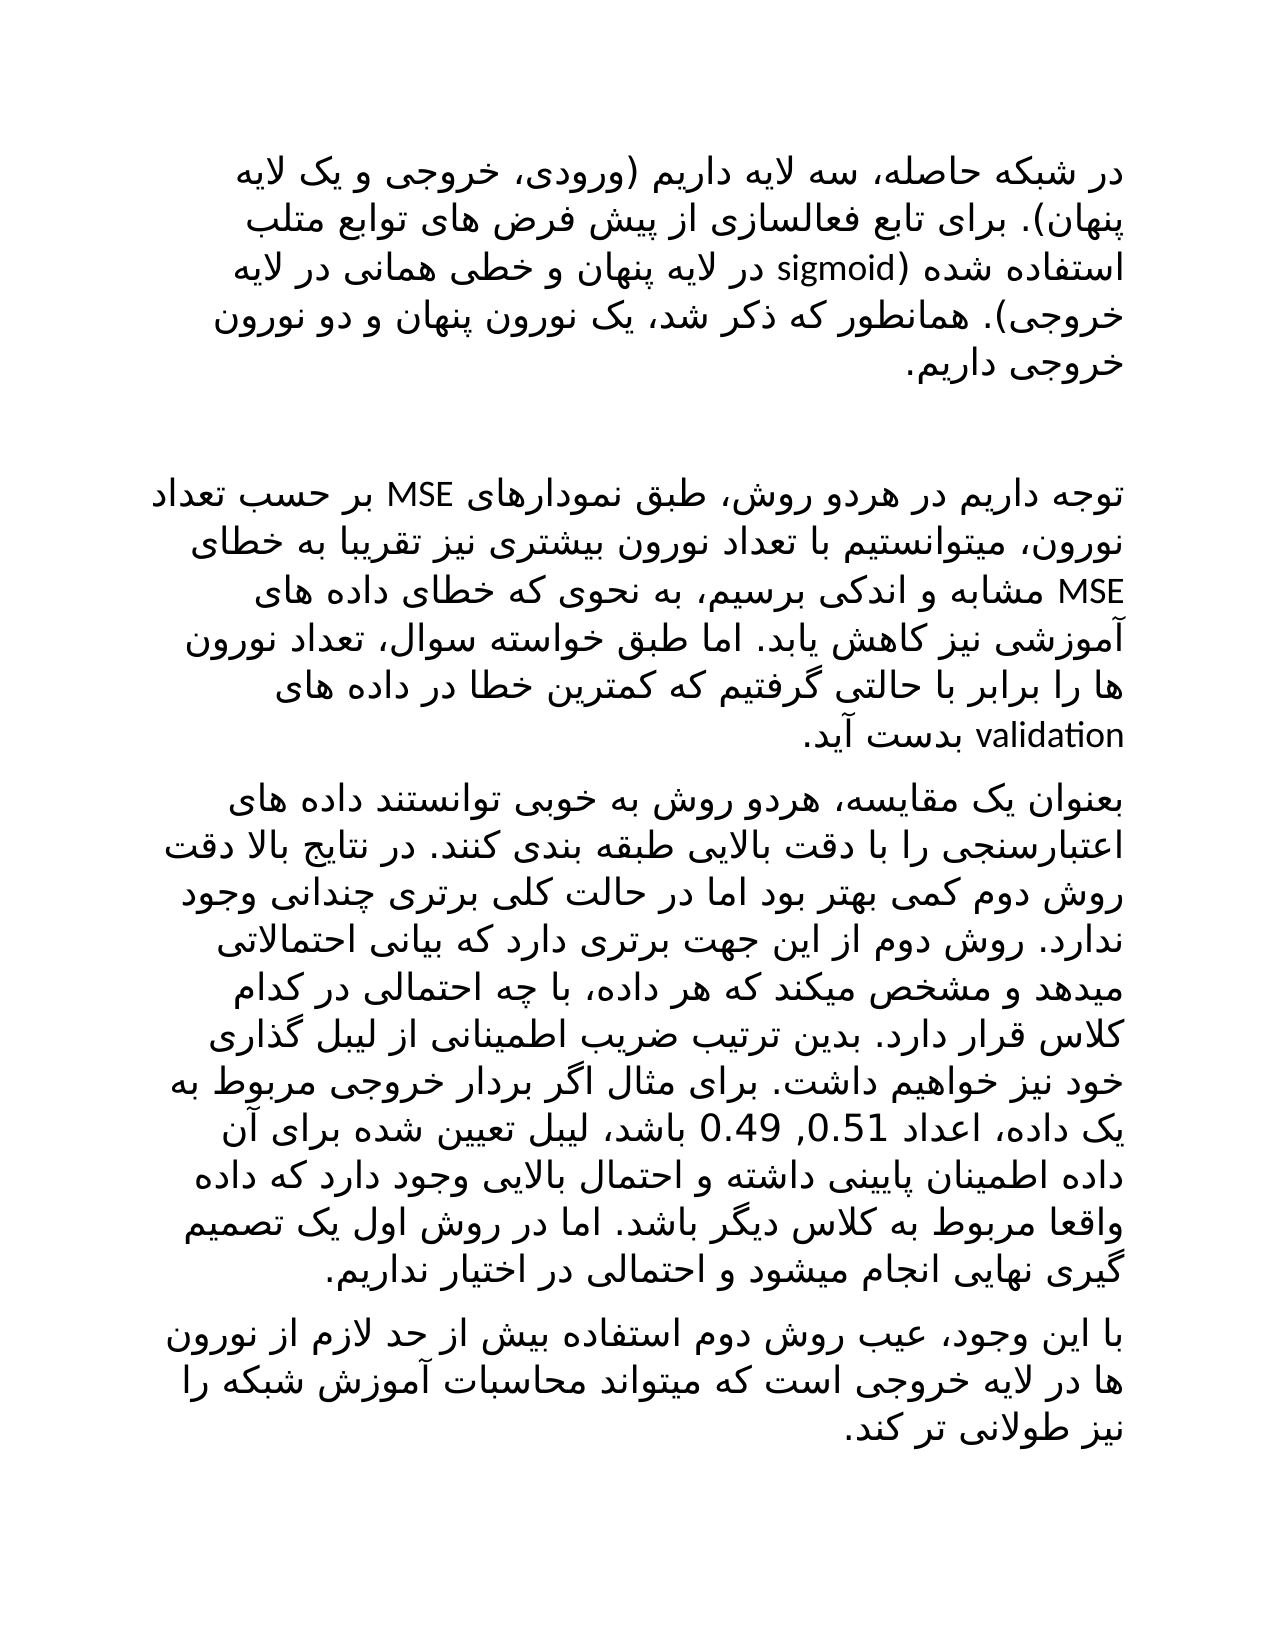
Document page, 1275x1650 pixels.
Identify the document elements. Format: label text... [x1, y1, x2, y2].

text با این وجود، عیب روش دوم استفاده بیش از حد لازم از نورون ها در لایه خروجی است که میتواند محاسبات آموزش شبکه را نیز طولانی تر کند. [150, 1311, 1125, 1449]
text توجه داریم در هردو روش، طبق نمودارهای MSE بر حسب تعداد نورون، میتوانستیم با تعداد نورون بیشتری نیز تقریبا به خطای MSE مشابه و اندکی برسیم، به نحوی که خطای داده های آموزشی نیز کاهش یابد. اما طبق خواسته سوال، تعداد نورون ها را برابر با حالتی گرفتیم که کمترین خطا در داده های validation بدست آید. [150, 470, 1125, 756]
text بعنوان یک مقایسه، هردو روش به خوبی توانستند داده های اعتبارسنجی را با دقت بالایی طبقه بندی کنند. در نتایج بالا دقت روش دوم کمی بهتر بود اما در حالت کلی برتری چندانی وجود ندارد. روش دوم از این جهت برتری دارد که بیانی احتمالاتی میدهد و مشخص میکند که هر داده، با چه احتمالی در کدام کلاس قرار دارد. بدین ترتیب ضریب اطمینانی از لیبل گذاری خود نیز خواهیم داشت. برای مثال اگر بردار خروجی مربوط به یک داده، اعداد 0.51, 0.49 باشد، لیبل تعیین شده برای آن داده اطمینان پایینی داشته و احتمال بالایی وجود دارد که داده واقعا مربوط به کلاس دیگر باشد. اما در روش اول یک تصمیم گیری نهایی انجام میشود و احتمالی در اختیار نداریم. [150, 777, 1125, 1291]
text در شبکه حاصله، سه لایه داریم (ورودی، خروجی و یک لایه پنهان). برای تابع فعالسازی از پیش فرض های توابع متلب استفاده شده (sigmoid در لایه پنهان و خطی همانی در لایه خروجی). همانطور که ذکر شد، یک نورون پنهان و دو نورون خروجی داریم. [150, 150, 1125, 384]
